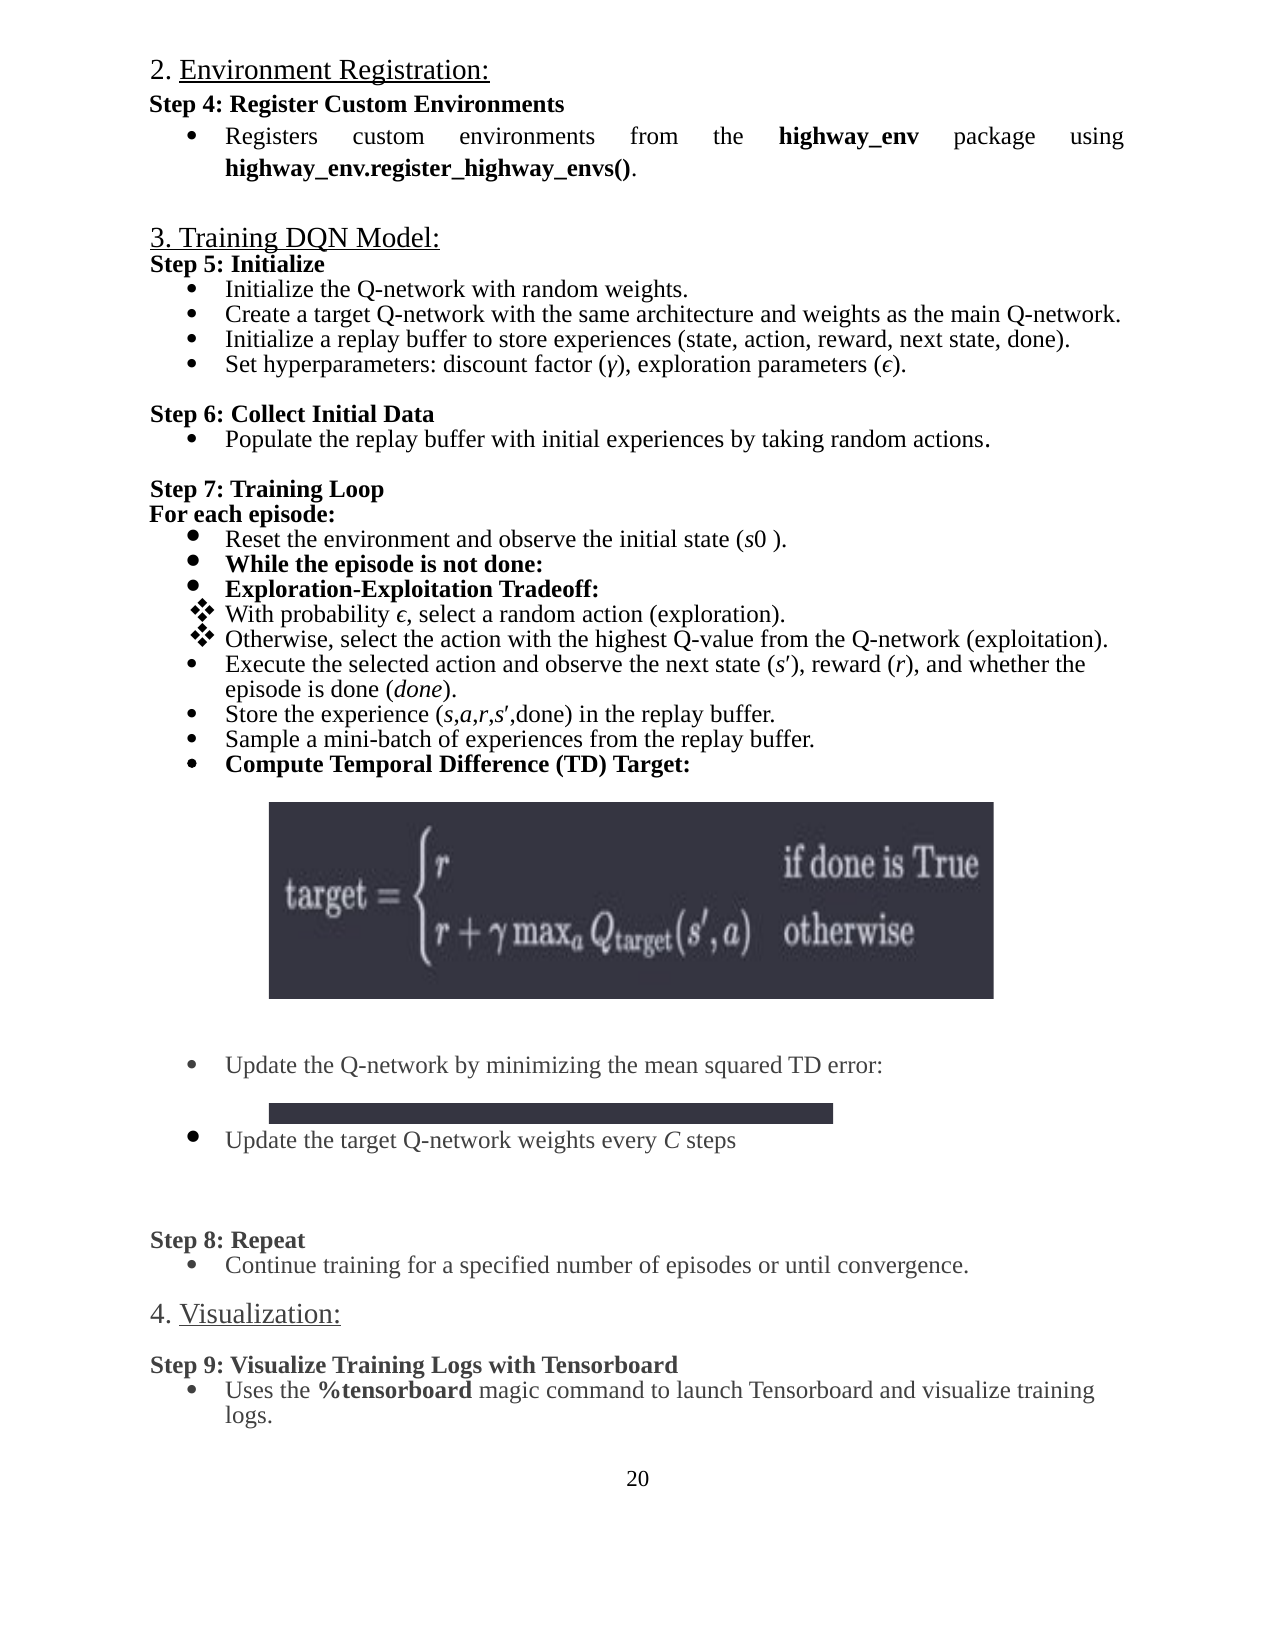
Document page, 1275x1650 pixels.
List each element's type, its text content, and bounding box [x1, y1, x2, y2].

list Set hyperparameters: discount factor (γ), exploration parameters (ϵ). [187, 352, 1124, 377]
list Exploration-Exploitation Tradeoff: [187, 577, 1124, 602]
text Step 4: Register Custom Environments [149, 89, 1124, 118]
text For each episode: [149, 502, 1124, 527]
text Step 7: Training Loop [150, 477, 1124, 502]
list Update the Q-network by minimizing the mean squared TD error: [187, 1053, 1124, 1078]
list Reset the environment and observe the initial state (s0 ). [187, 527, 1124, 552]
list Create a target Q-network with the same architecture and weights as the main Q-network. [187, 302, 1124, 327]
list Continue training for a specified number of episodes or until convergence. [187, 1253, 1124, 1278]
text 4. Visualization: [150, 1303, 1124, 1328]
text Step 9: Visualize Training Logs with Tensorboard [150, 1353, 1124, 1378]
list Populate the replay buffer with initial experiences by taking random actions. [187, 427, 1124, 452]
list Registers custom environments from the highway_env package using highway_env.register_highway_envs(). [187, 121, 1124, 181]
text Step 6: Collect Initial Data [150, 402, 1124, 427]
list Execute the selected action and observe the next state (s′), reward (r), and whether the episode is done (done). [187, 652, 1124, 702]
list While the episode is not done: [187, 552, 1124, 577]
text Step 8: Repeat [150, 1228, 1124, 1253]
list Uses the %tensorboard magic command to launch Tensorboard and visualize training logs. [187, 1378, 1124, 1428]
list With probability ϵ, select a random action (exploration). [187, 602, 1124, 627]
subtitle 2. Environment Registration: [150, 52, 1124, 85]
list Store the experience (s,a,r,s′,done) in the replay buffer. [187, 702, 1124, 727]
list Initialize a replay buffer to store experiences (state, action, reward, next state, done). [187, 327, 1124, 352]
text 3. Training DQN Model: [150, 227, 1124, 252]
list Sample a mini-batch of experiences from the replay buffer. [187, 727, 1124, 752]
list Update the target Q-network weights every C steps [187, 1128, 1124, 1153]
list Initialize the Q-network with random weights. [187, 277, 1124, 302]
list Compute Temporal Difference (TD) Target: [187, 752, 1124, 777]
list Otherwise, select the action with the highest Q-value from the Q-network (exploitation). [187, 627, 1124, 652]
text Step 5: Initialize [150, 252, 1124, 277]
